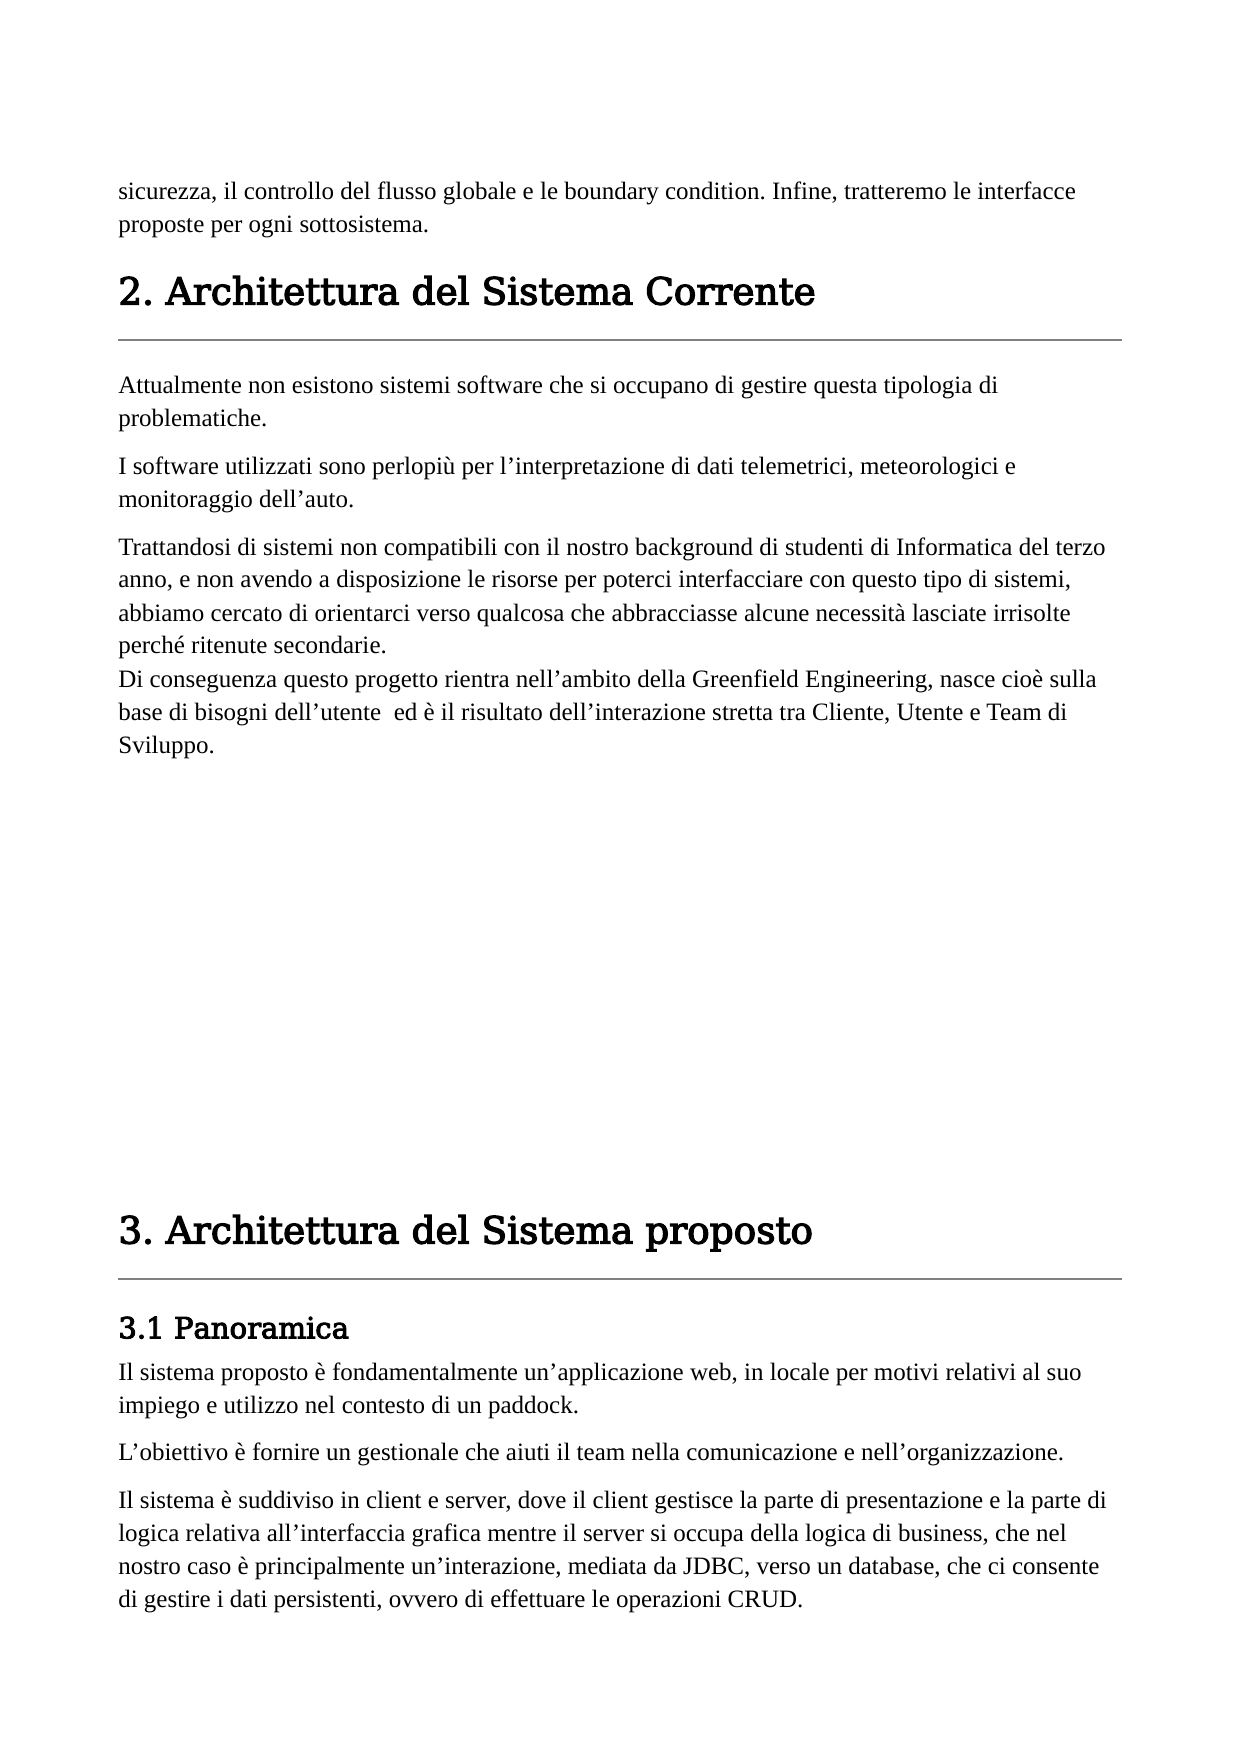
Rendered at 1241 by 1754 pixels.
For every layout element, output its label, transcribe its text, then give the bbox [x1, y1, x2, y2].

text Attualmente non esistono sistemi software che si occupano di gestire questa tipologia di problematiche. [118, 370, 1122, 432]
subtitle 3.1 Panoramica [118, 1309, 1122, 1344]
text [118, 176, 1122, 238]
text Trattandosi di sistemi non compatibili con il nostro background di studenti di Informatica del terzo anno, e non avendo a disposizione le risorse per poterci interfacciare con questo tipo di sistemi, abbiamo cercato di orientarci verso qualcosa che abbracciasse alcune necessità lasciate irrisolte perché ritenute secondarie. Di conseguenza questo progetto rientra nell’ambito della Greenfield Engineering, nasce cioè sulla base di bisogni dell’utente ed è il risultato dell’interazione stretta tra Cliente, Utente e Team di Sviluppo. [118, 532, 1122, 758]
subtitle 3. Architettura del Sistema proposto [118, 1206, 1122, 1251]
text Il sistema proposto è fondamentalmente un’applicazione web, in locale per motivi relativi al suo impiego e utilizzo nel contesto di un paddock. [118, 1357, 1122, 1418]
subtitle 2. Architettura del Sistema Corrente [118, 267, 1122, 312]
text L’obiettivo è fornire un gestionale che aiuti il team nella comunicazione e nell’organizzazione. [118, 1437, 1122, 1466]
text Il sistema è suddiviso in client e server, dove il client gestisce la parte di presentazione e la parte di logica relativa all’interfaccia grafica mentre il server si occupa della logica di business, che nel nostro caso è principalmente un’interazione, mediata da JDBC, verso un database, che ci consente di gestire i dati persistenti, ovvero di effettuare le operazioni CRUD. [118, 1485, 1122, 1613]
text I software utilizzati sono perlopiù per l’interpretazione di dati telemetrici, meteorologici e monitoraggio dell’auto. [118, 451, 1122, 513]
